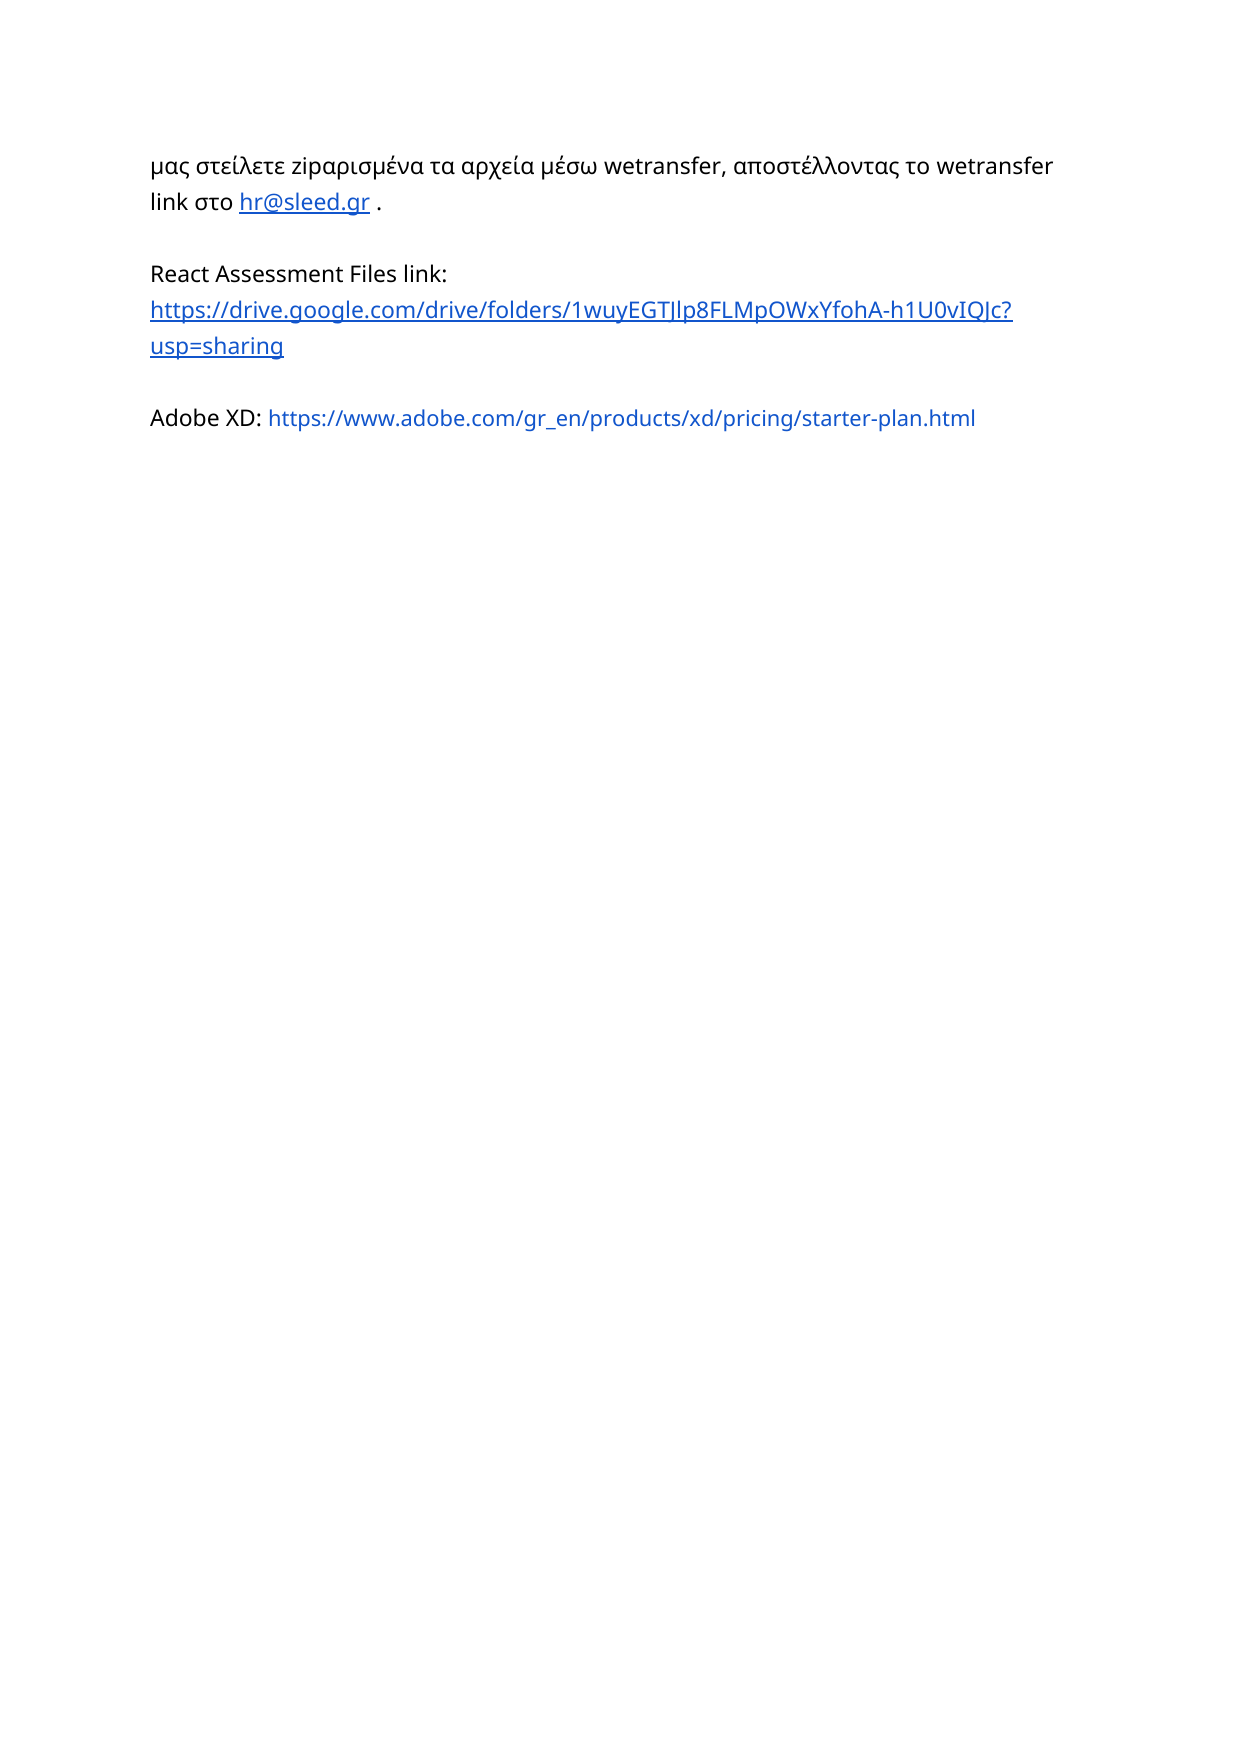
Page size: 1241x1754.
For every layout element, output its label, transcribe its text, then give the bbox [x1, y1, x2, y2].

text Adobe XD: https://www.adobe.com/gr_en/products/xd/pricing/starter-plan.html [150, 402, 1090, 433]
text React Assessment Files link: https://drive.google.com/drive/folders/1wuyEGTJlp8FLMpOWxYfohA-h1U0vIQJc?usp=sharing [150, 258, 1090, 361]
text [150, 150, 1090, 217]
